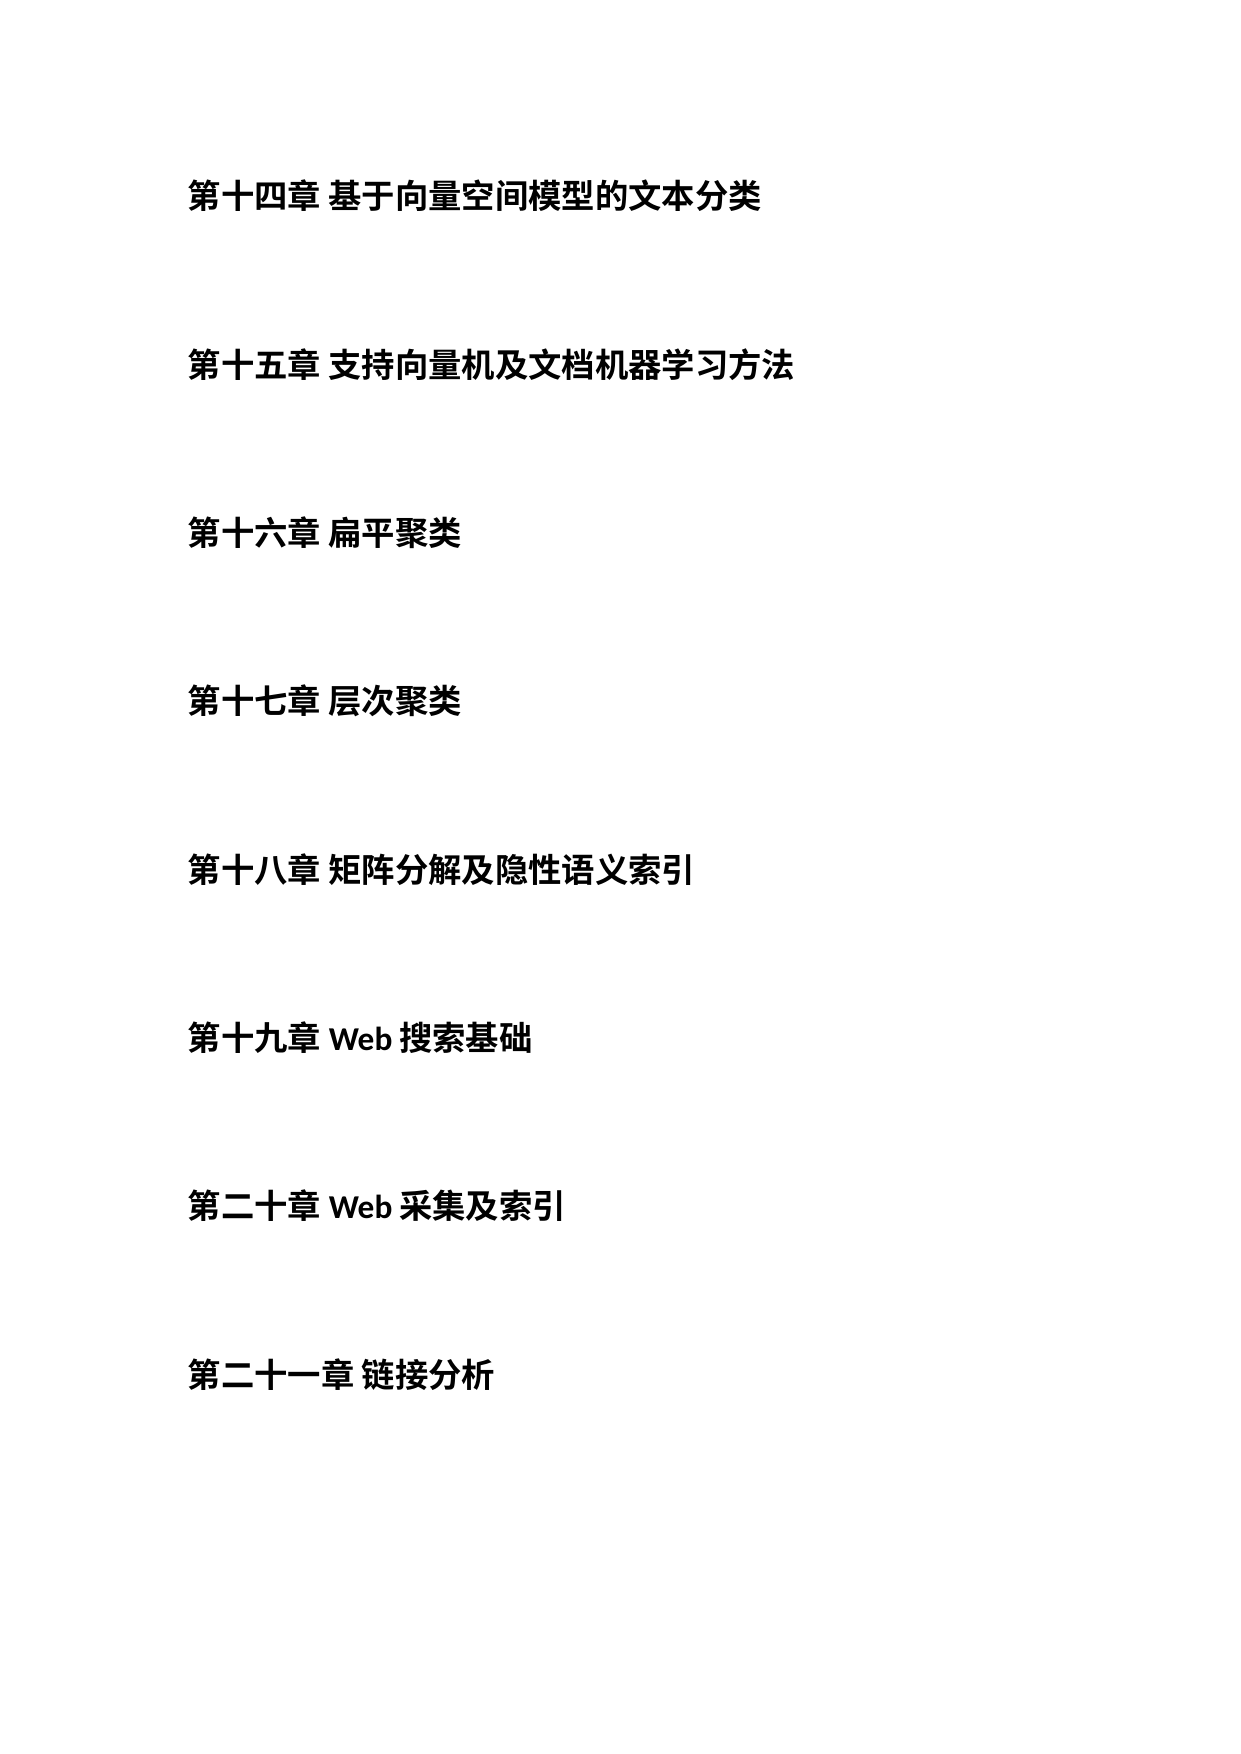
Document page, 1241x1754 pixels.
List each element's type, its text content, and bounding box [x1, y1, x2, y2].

subtitle 第十六章 扁平聚类 [187, 499, 1053, 564]
subtitle 第二十一章 链接分析 [187, 1340, 1053, 1405]
subtitle 第十九章 Web搜索基础 [187, 1004, 1053, 1069]
subtitle 第十七章 层次聚类 [187, 667, 1053, 732]
subtitle 第十四章 基于向量空间模型的文本分类 [187, 162, 1053, 227]
subtitle 第二十章 Web采集及索引 [187, 1172, 1053, 1237]
subtitle 第十五章 支持向量机及文档机器学习方法 [187, 330, 1053, 395]
subtitle 第十八章 矩阵分解及隐性语义索引 [187, 835, 1053, 900]
